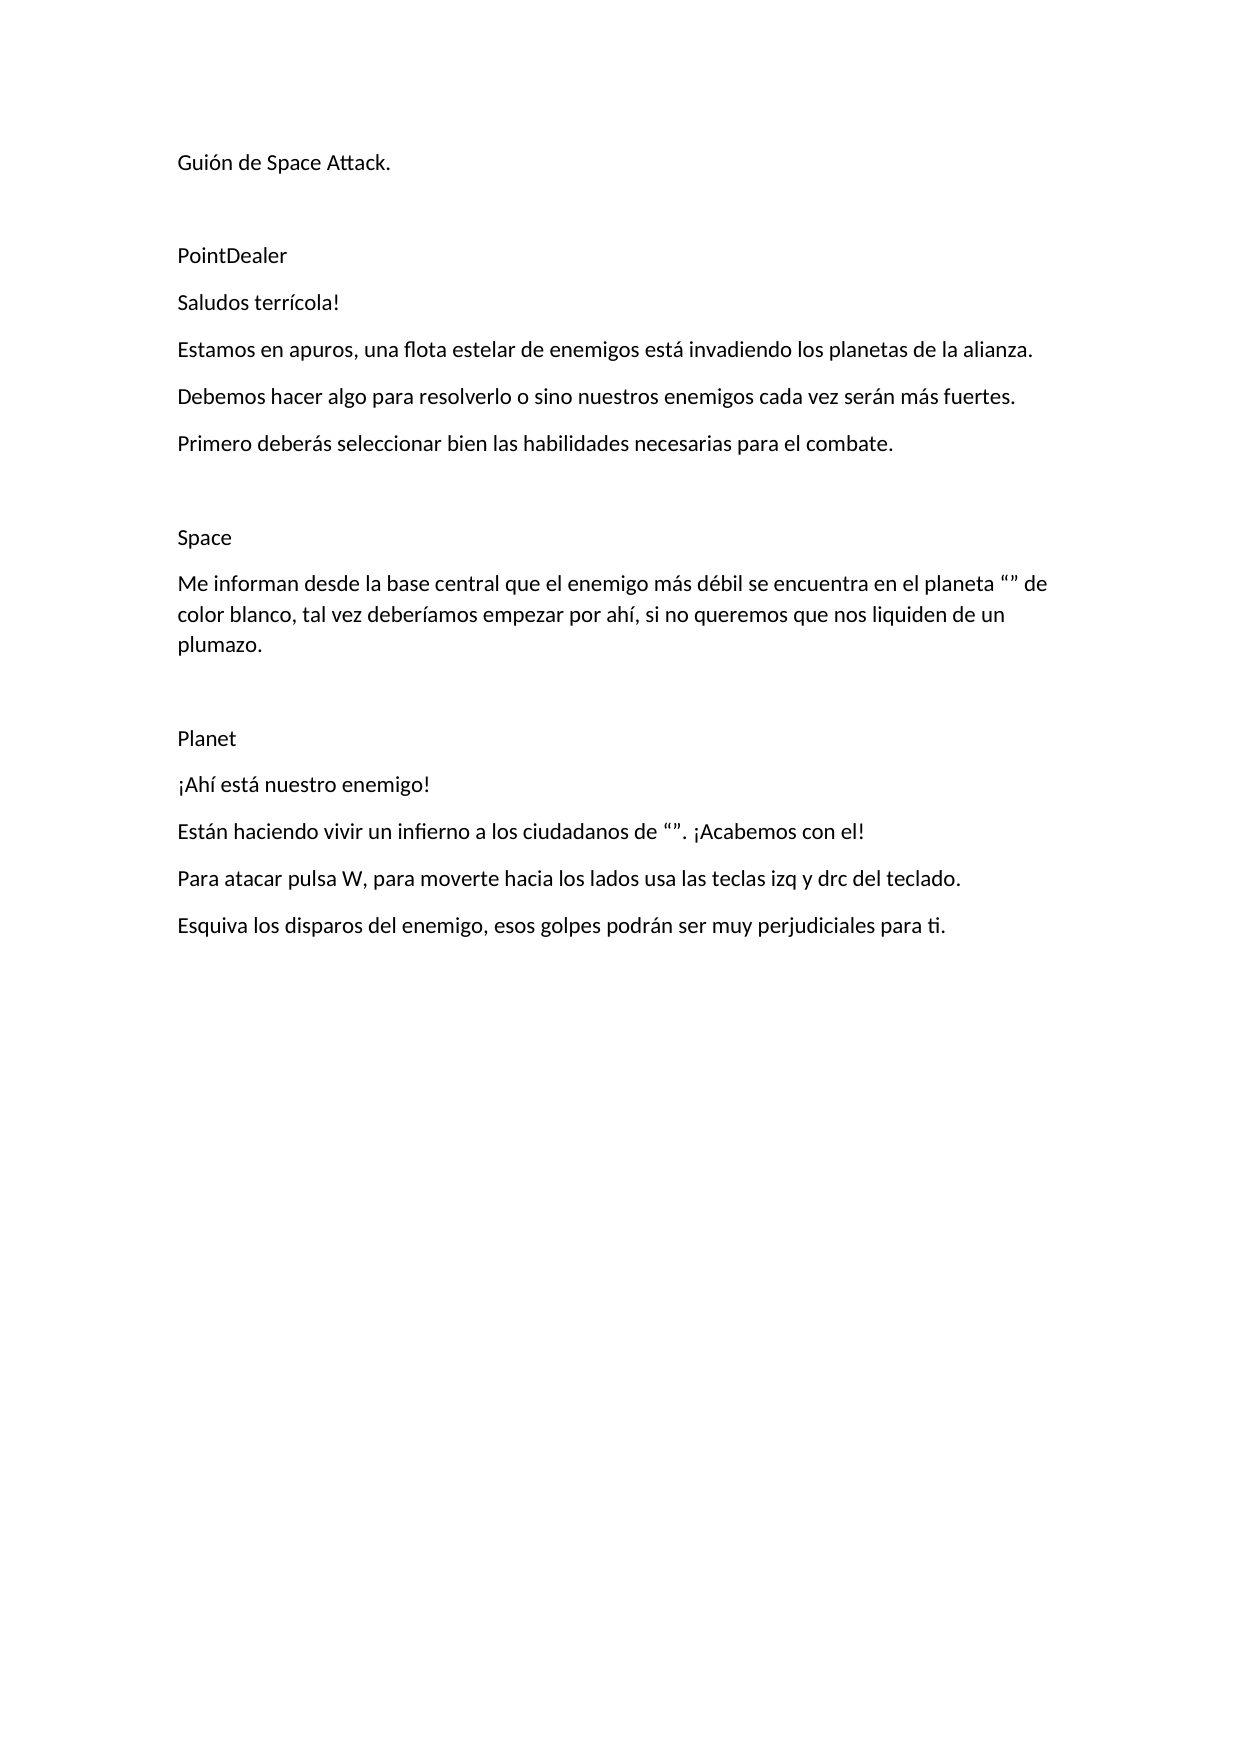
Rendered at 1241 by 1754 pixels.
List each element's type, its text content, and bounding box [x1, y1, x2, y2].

text Planet [177, 724, 1063, 752]
text Para atacar pulsa W, para moverte hacia los lados usa las teclas izq y drc del teclado. [177, 864, 1063, 892]
text Me informan desde la base central que el enemigo más débil se encuentra en el planeta “” de color blanco, tal vez deberíamos empezar por ahí, si no queremos que nos liquiden de un plumazo. [177, 569, 1063, 658]
text Saludos terrícola! [177, 288, 1063, 316]
text Guión de Space Attack. [177, 148, 1063, 176]
text Space [177, 523, 1063, 551]
text Primero deberás seleccionar bien las habilidades necesarias para el combate. [177, 429, 1063, 457]
text Estamos en apuros, una flota estelar de enemigos está invadiendo los planetas de la alianza. [177, 335, 1063, 363]
text Debemos hacer algo para resolverlo o sino nuestros enemigos cada vez serán más fuertes. [177, 382, 1063, 410]
text ¡Ahí está nuestro enemigo! [177, 771, 1063, 798]
text PointDealer [177, 241, 1063, 269]
text Están haciendo vivir un infierno a los ciudadanos de “”. ¡Acabemos con el! [177, 817, 1063, 845]
text Esquiva los disparos del enemigo, esos golpes podrán ser muy perjudiciales para ti. [177, 911, 1063, 939]
